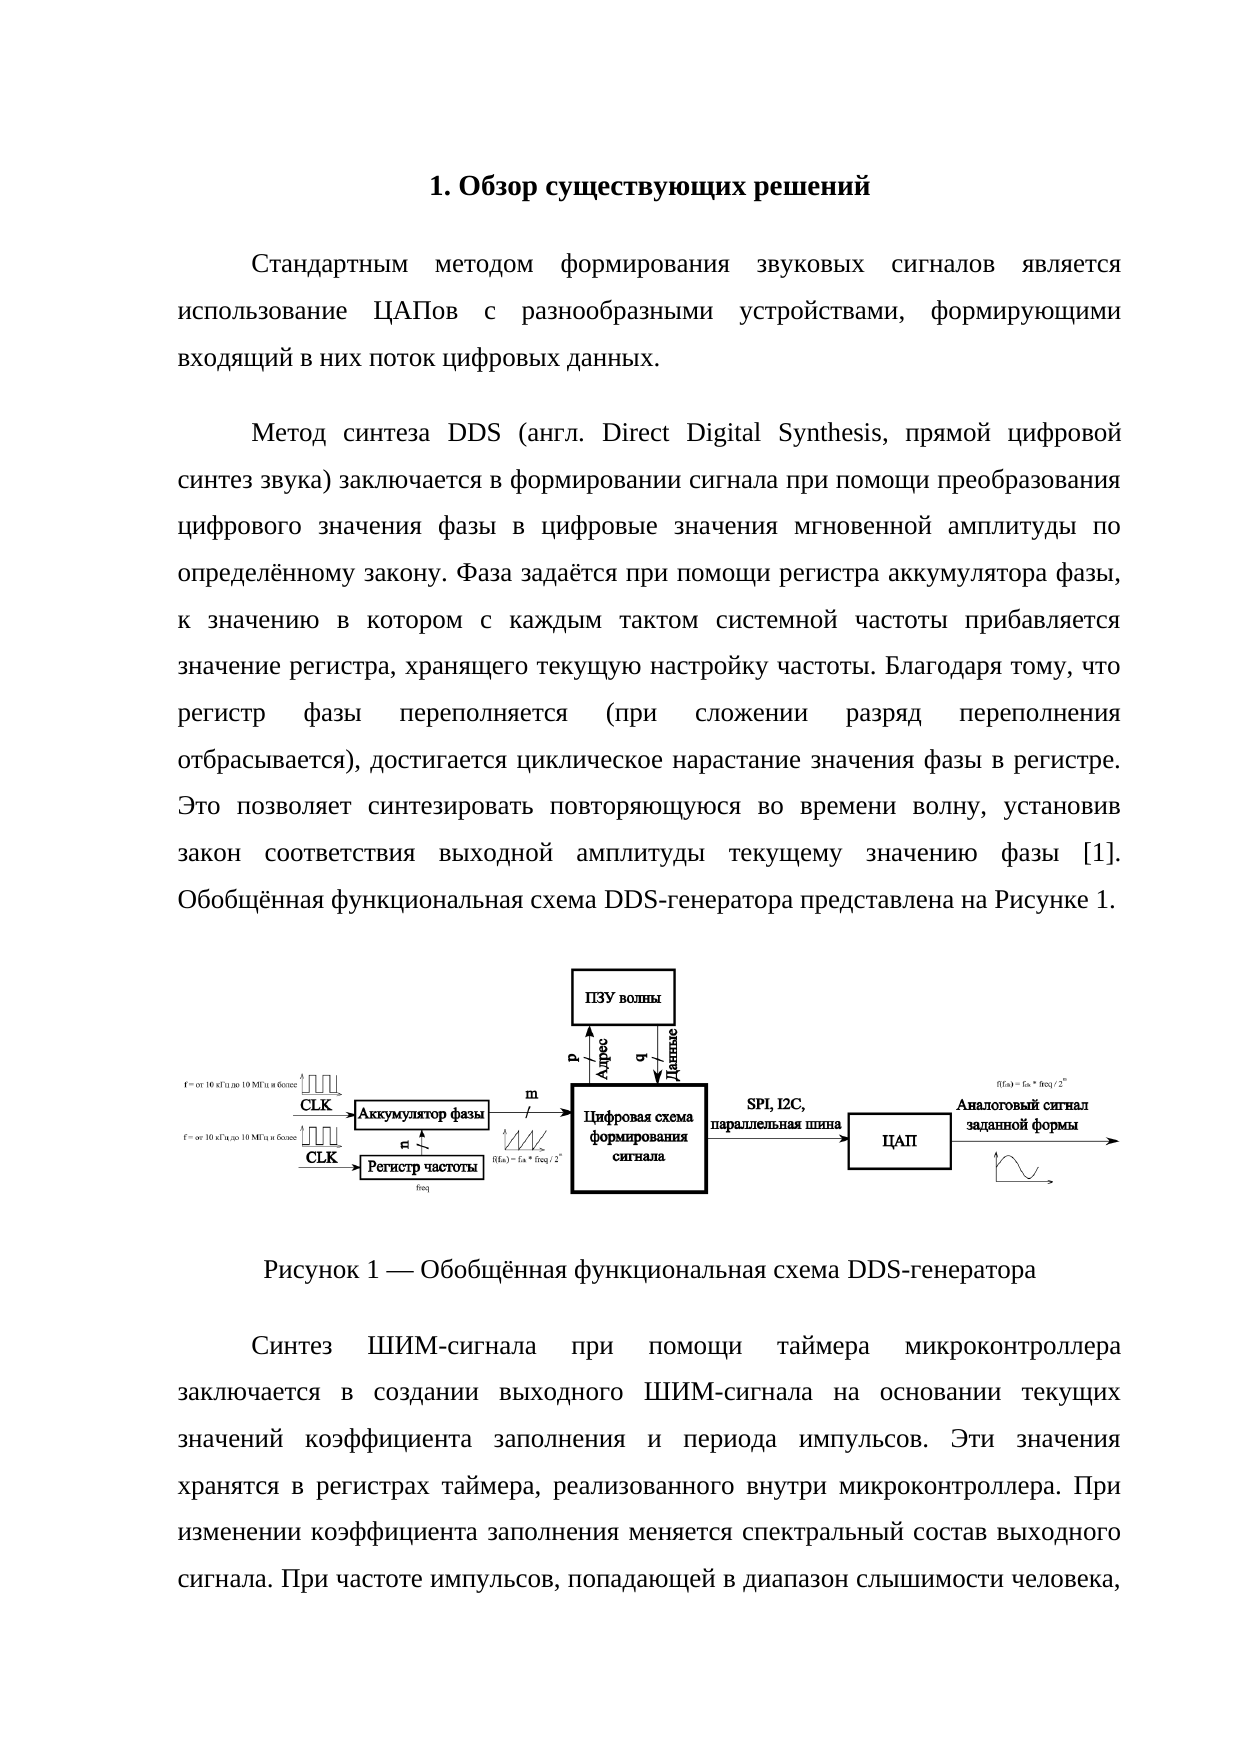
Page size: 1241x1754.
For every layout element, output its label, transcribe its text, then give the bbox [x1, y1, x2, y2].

text Стандартным методом формирования звуковых сигналов является использование ЦАПов с разнообразными устройствами, формирующими входящий в них поток цифровых данных. [177, 247, 1122, 372]
subtitle 1. Обзор существующих решений [177, 168, 1122, 202]
text Метод синтеза DDS (англ. Direct Digital Synthesis, прямой цифровой синтез звука) заключается в формировании сигнала при помощи преобразования цифрового значения фазы в цифровые значения мгновенной амплитуды по определённому закону. Фаза задаётся при помощи регистра аккумулятора фазы, к значению в котором с каждым тактом системной частоты прибавляется значение регистра, хранящего текущую настройку частоты. Благодаря тому, что регистр фазы переполняется (при сложении разряд переполнения отбрасывается), достигается циклическое нарастание значения фазы в регистре. Это позволяет синтезировать повторяющуюся во времени волну, установив закон соответствия выходной амплитуды текущему значению фазы [1]. Обобщённая функциональная схема DDS-генератора представлена на Рисунке 1. [177, 416, 1122, 914]
text Рисунок 1 — Обобщённая функциональная схема DDS-генератора [177, 1253, 1122, 1284]
picture [177, 958, 1123, 1208]
